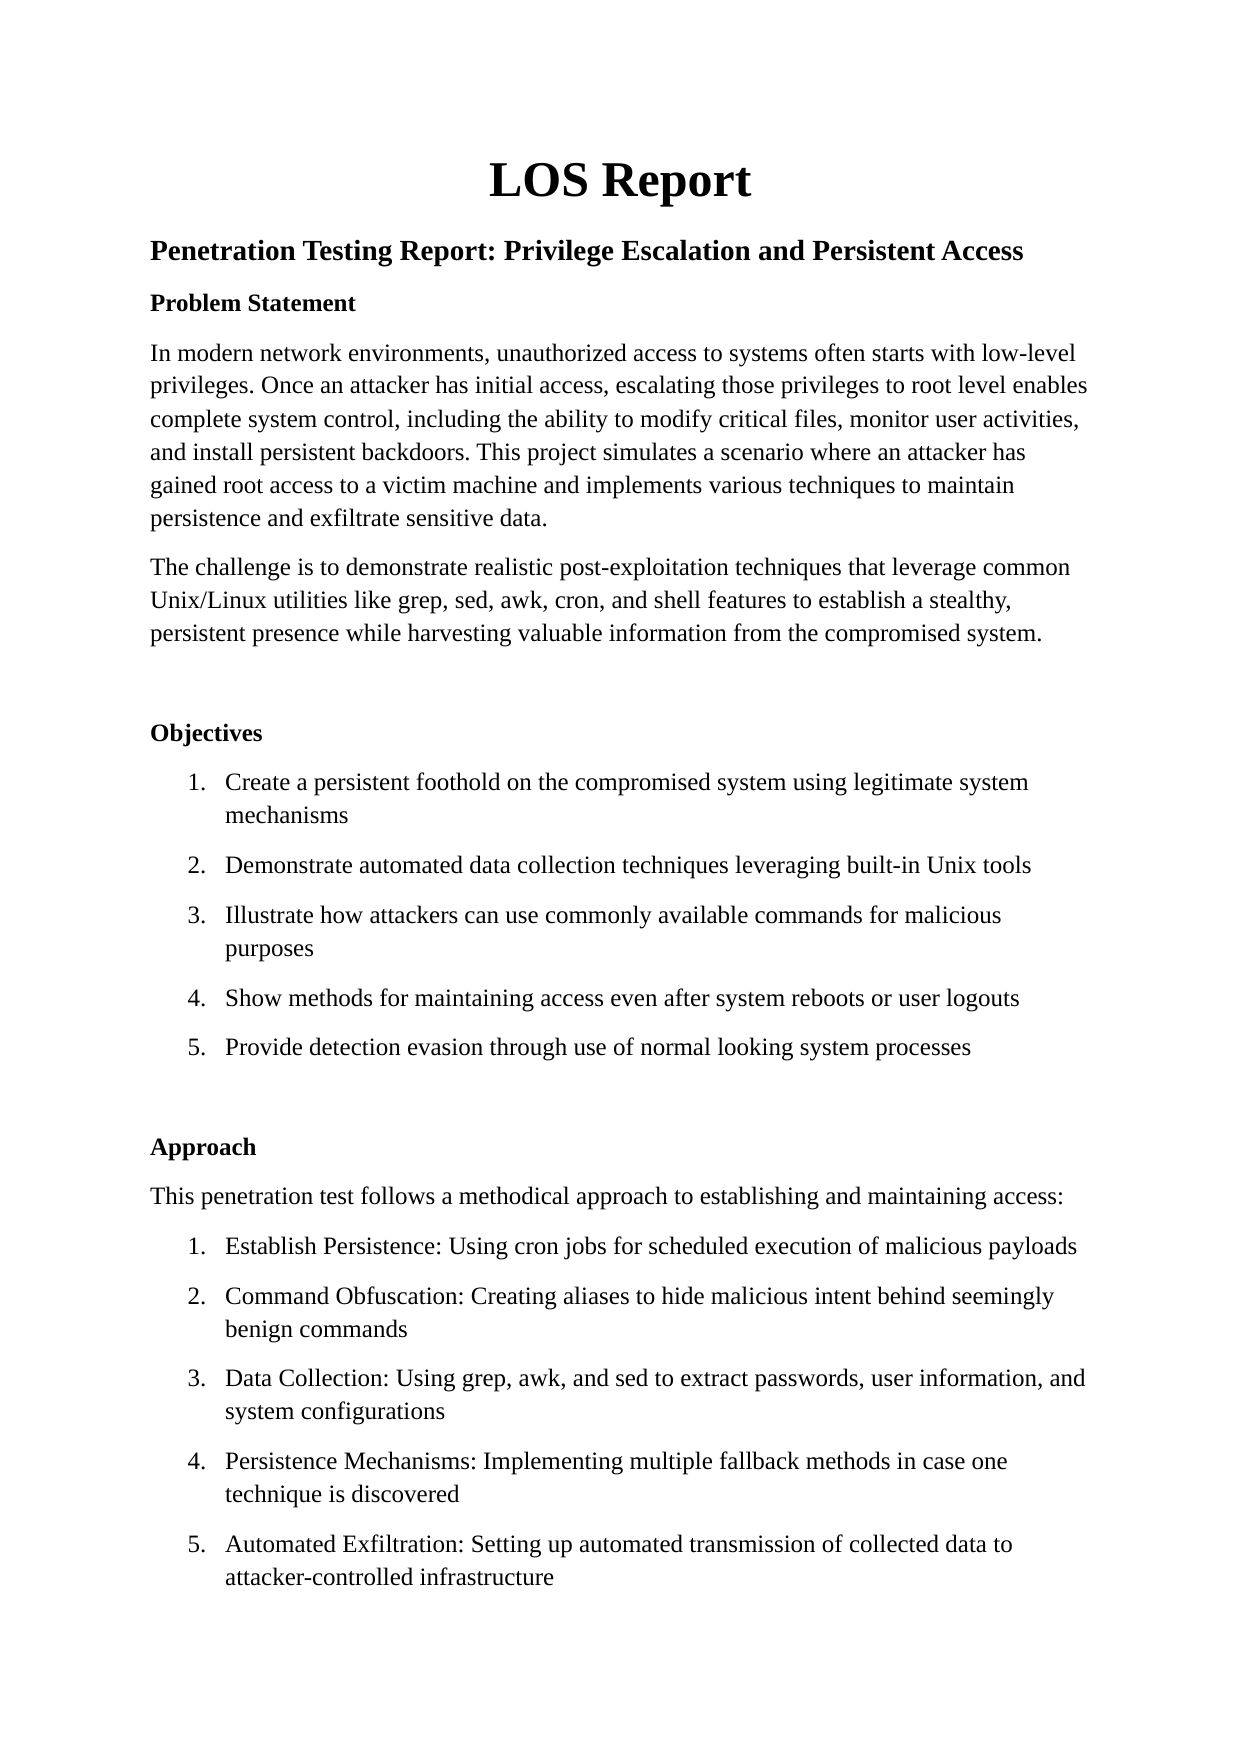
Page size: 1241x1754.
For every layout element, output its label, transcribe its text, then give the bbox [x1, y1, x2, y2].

text The challenge is to demonstrate realistic post-exploitation techniques that leverage common Unix/Linux utilities like grep, sed, awk, cron, and shell features to establish a stealthy, persistent presence while harvesting valuable information from the compromised system. [150, 552, 1090, 647]
list Command Obfuscation: Creating aliases to hide malicious intent behind seemingly benign commands [187, 1281, 1090, 1342]
text This penetration test follows a methodical approach to establishing and maintaining access: [150, 1181, 1090, 1210]
list Demonstrate automated data collection techniques leveraging built-in Unix tools [187, 850, 1090, 879]
list Show methods for maintaining access even after system reboots or user logouts [187, 983, 1090, 1011]
list Establish Persistence: Using cron jobs for scheduled execution of malicious payloads [187, 1231, 1090, 1260]
list Provide detection evasion through use of normal looking system processes [187, 1032, 1090, 1061]
list Automated Exfiltration: Setting up automated transmission of collected data to attacker-controlled infrastructure [187, 1529, 1090, 1591]
list Create a persistent foothold on the compromised system using legitimate system mechanisms [187, 767, 1090, 829]
list Persistence Mechanisms: Implementing multiple fallback methods in case one technique is discovered [187, 1446, 1090, 1508]
list Illustrate how attackers can use commonly available commands for malicious purposes [187, 900, 1090, 962]
text Objectives [150, 718, 1090, 747]
text Problem Statement [150, 288, 1090, 317]
text Penetration Testing Report: Privilege Escalation and Persistent Access [150, 233, 1090, 266]
text Approach [150, 1132, 1090, 1160]
text LOS Report [150, 150, 1090, 207]
text In modern network environments, unauthorized access to systems often starts with low-level privileges. Once an attacker has initial access, escalating those privileges to root level enables complete system control, including the ability to modify critical files, monitor user activities, and install persistent backdoors. This project simulates a scenario where an attacker has gained root access to a victim machine and implements various techniques to maintain persistence and exfiltrate sensitive data. [150, 338, 1090, 531]
list Data Collection: Using grep, awk, and sed to extract passwords, user information, and system configurations [187, 1363, 1090, 1425]
